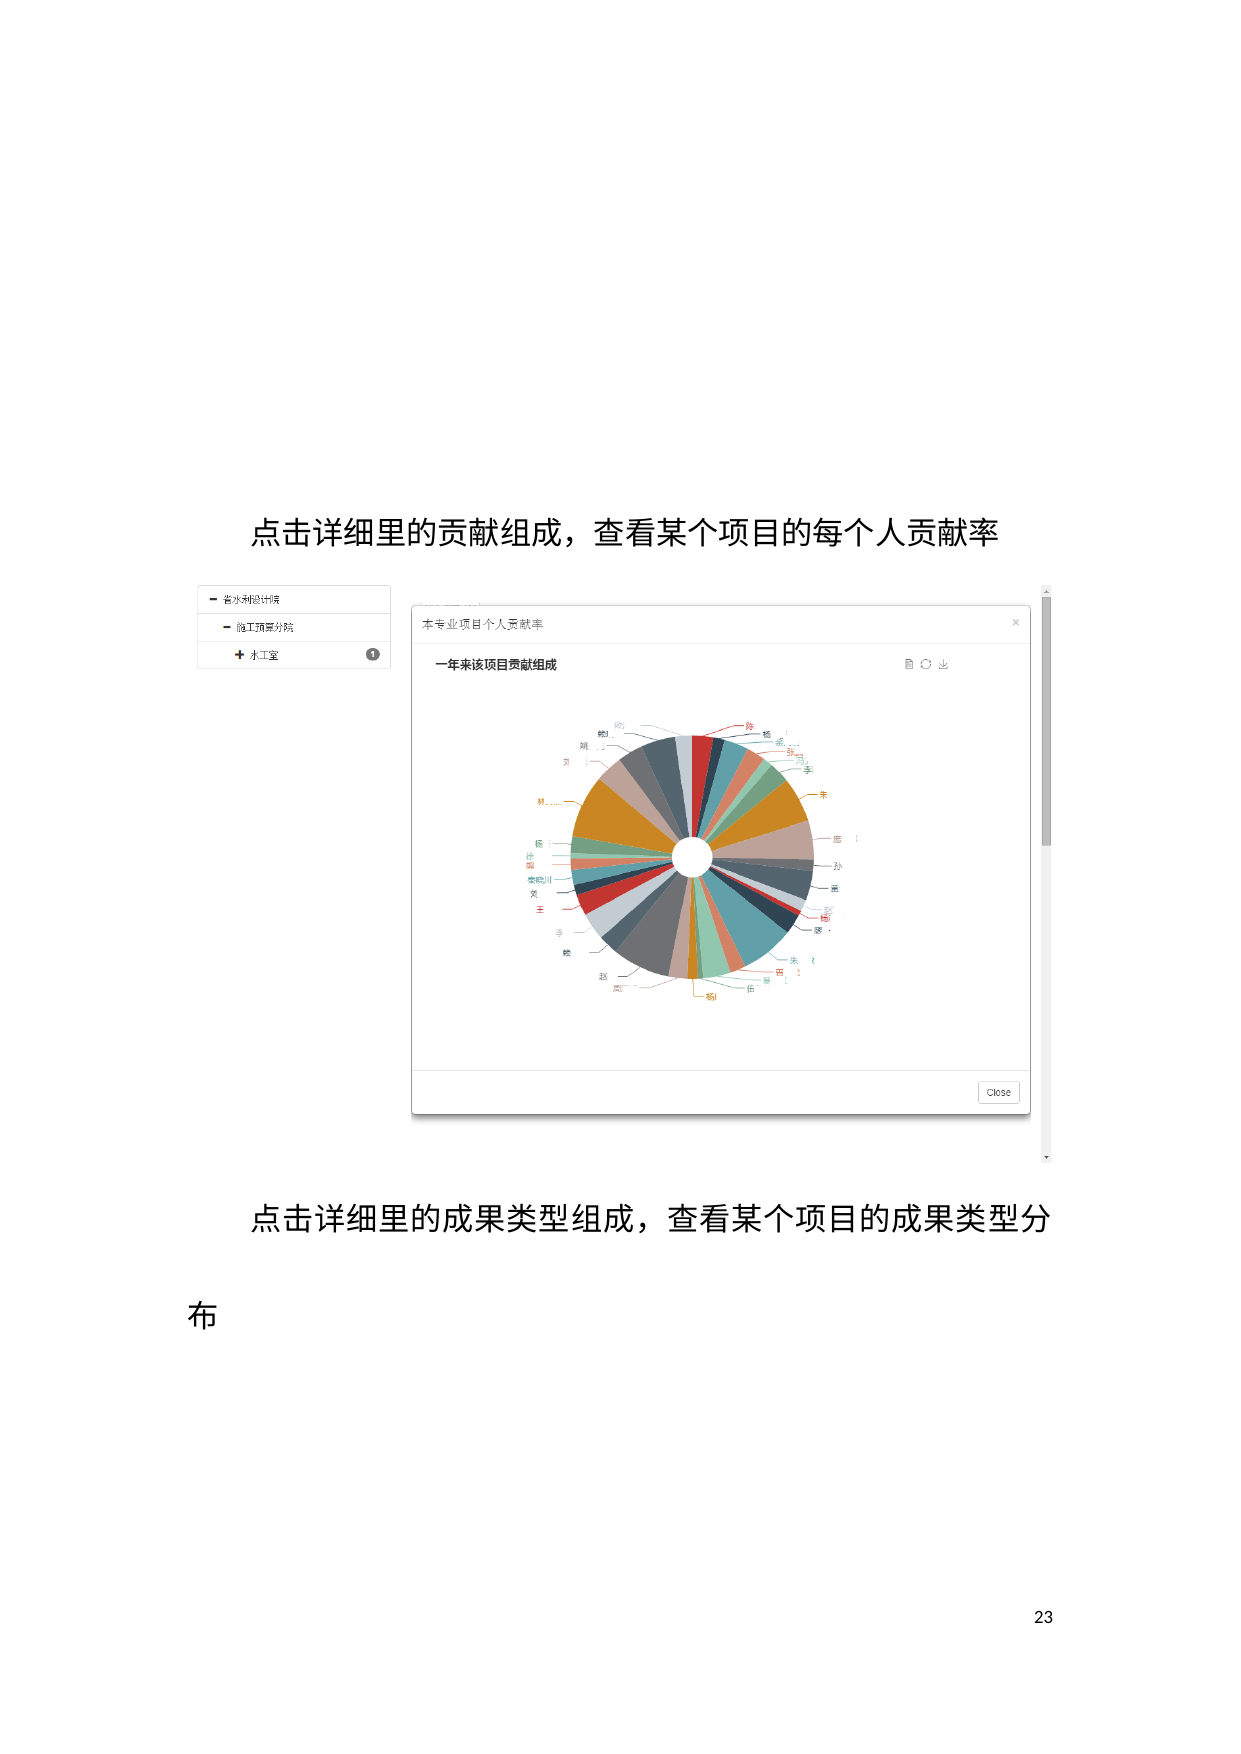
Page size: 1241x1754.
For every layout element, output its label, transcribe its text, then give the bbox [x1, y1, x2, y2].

picture [187, 585, 1052, 1163]
text 点击详细里的成果类型组成，查看某个项目的成果类型分布 [187, 1184, 1053, 1347]
text 点击详细里的贡献组成，查看某个项目的每个人贡献率 [187, 498, 1053, 563]
